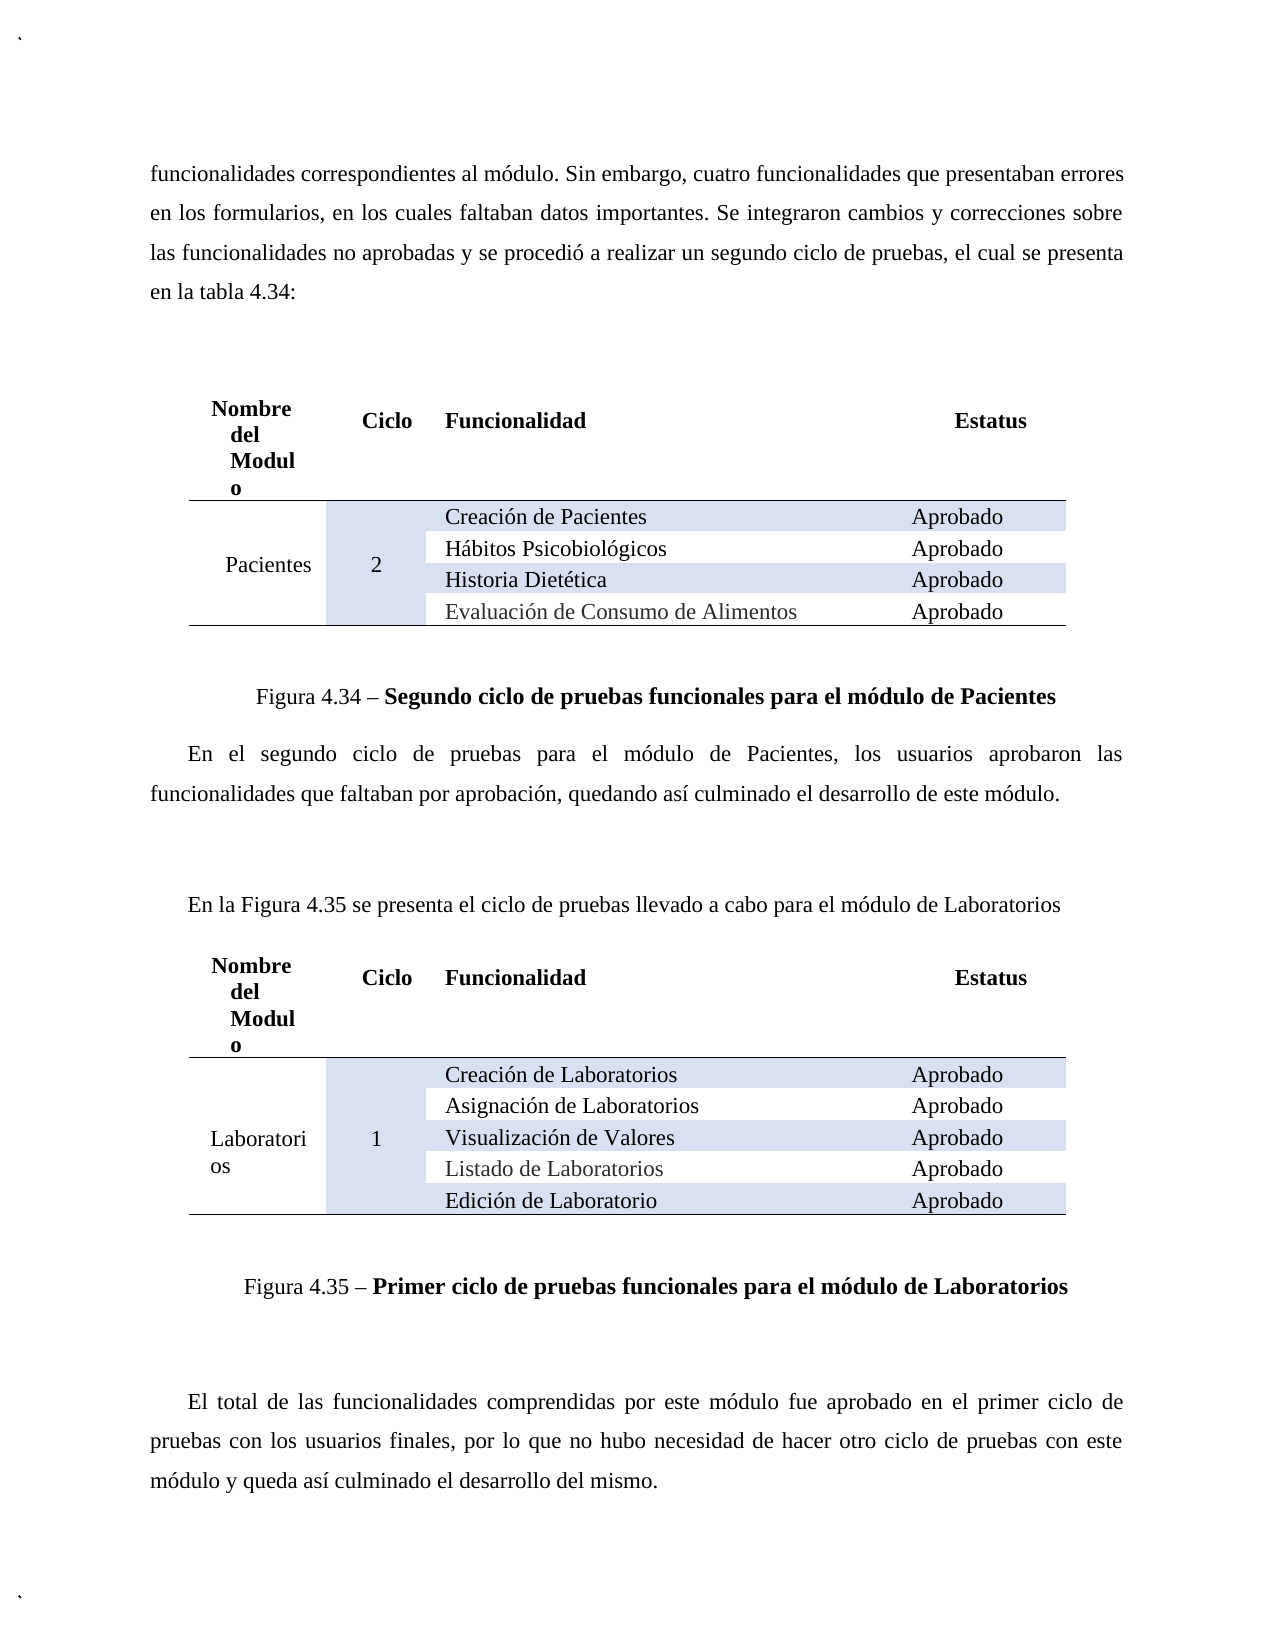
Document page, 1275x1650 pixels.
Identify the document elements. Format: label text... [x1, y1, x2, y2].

table_cell Historia Dietética [426, 563, 843, 593]
text En el segundo ciclo de pruebas para el módulo de Pacientes, los usuarios aprobaron las funcionalidades que faltaban por aprobación, quedando así culminado el desarrollo de este módulo. [150, 740, 1125, 806]
table_header Estatus [794, 952, 1066, 1057]
table_cell Visualización de Valores [426, 1120, 794, 1151]
table_cell Aprobado [843, 501, 1066, 531]
table_cell 1 [326, 1058, 426, 1214]
text Figura 4.35 – Primer ciclo de pruebas funcionales para el módulo de Laboratorios [243, 1272, 1173, 1299]
table_cell Aprobado [794, 1058, 1066, 1088]
table_cell Hábitos Psicobiológicos [426, 531, 843, 562]
table_header Ciclo [326, 395, 426, 500]
table_cell Creación de Laboratorios [426, 1058, 794, 1088]
table_header Funcionalidad [426, 952, 794, 1057]
table_cell Aprobado [794, 1183, 1066, 1214]
table_cell 2 [326, 501, 426, 625]
table_cell Asignación de Laboratorios [426, 1089, 794, 1120]
table_cell Aprobado [794, 1089, 1066, 1120]
table_cell Aprobado [843, 594, 1066, 625]
text funcionalidades correspondientes al módulo. Sin embargo, cuatro funcionalidades que presentaban errores en los formularios, en los cuales faltaban datos importantes. Se integraron cambios y correcciones sobre las funcionalidades no aprobadas y se procedió a realizar un segundo ciclo de pruebas, el cual se presenta en la tabla 4.34: [150, 159, 1125, 304]
table_cell Evaluación de Consumo de Alimentos [426, 594, 843, 625]
table_header Estatus [843, 395, 1066, 500]
table_cell Aprobado [794, 1151, 1066, 1183]
table_header Nombre del Modulo [189, 952, 326, 1057]
table_cell Edición de Laboratorio [426, 1183, 794, 1214]
table_cell Listado de Laboratorios [426, 1151, 794, 1183]
table_header Funcionalidad [426, 395, 843, 500]
table_header Ciclo [326, 952, 426, 1057]
table_cell Aprobado [794, 1120, 1066, 1151]
text En la Figura 4.35 se presenta el ciclo de pruebas llevado a cabo para el módulo de Laboratorios [187, 891, 1173, 918]
text El total de las funcionalidades comprendidas por este módulo fue aprobado en el primer ciclo de pruebas con los usuarios finales, por lo que no hubo necesidad de hacer otro ciclo de pruebas con este módulo y queda así culminado el desarrollo del mismo. [150, 1388, 1125, 1493]
text Figura 4.34 – Segundo ciclo de pruebas funcionales para el módulo de Pacientes [256, 682, 1173, 710]
table_cell Laboratorios [189, 1058, 326, 1214]
table_cell Aprobado [843, 531, 1066, 562]
table_cell Aprobado [843, 563, 1066, 593]
table_cell Pacientes [189, 501, 326, 625]
table_header Nombre del Modulo [189, 395, 326, 500]
table_cell Creación de Pacientes [426, 501, 843, 531]
